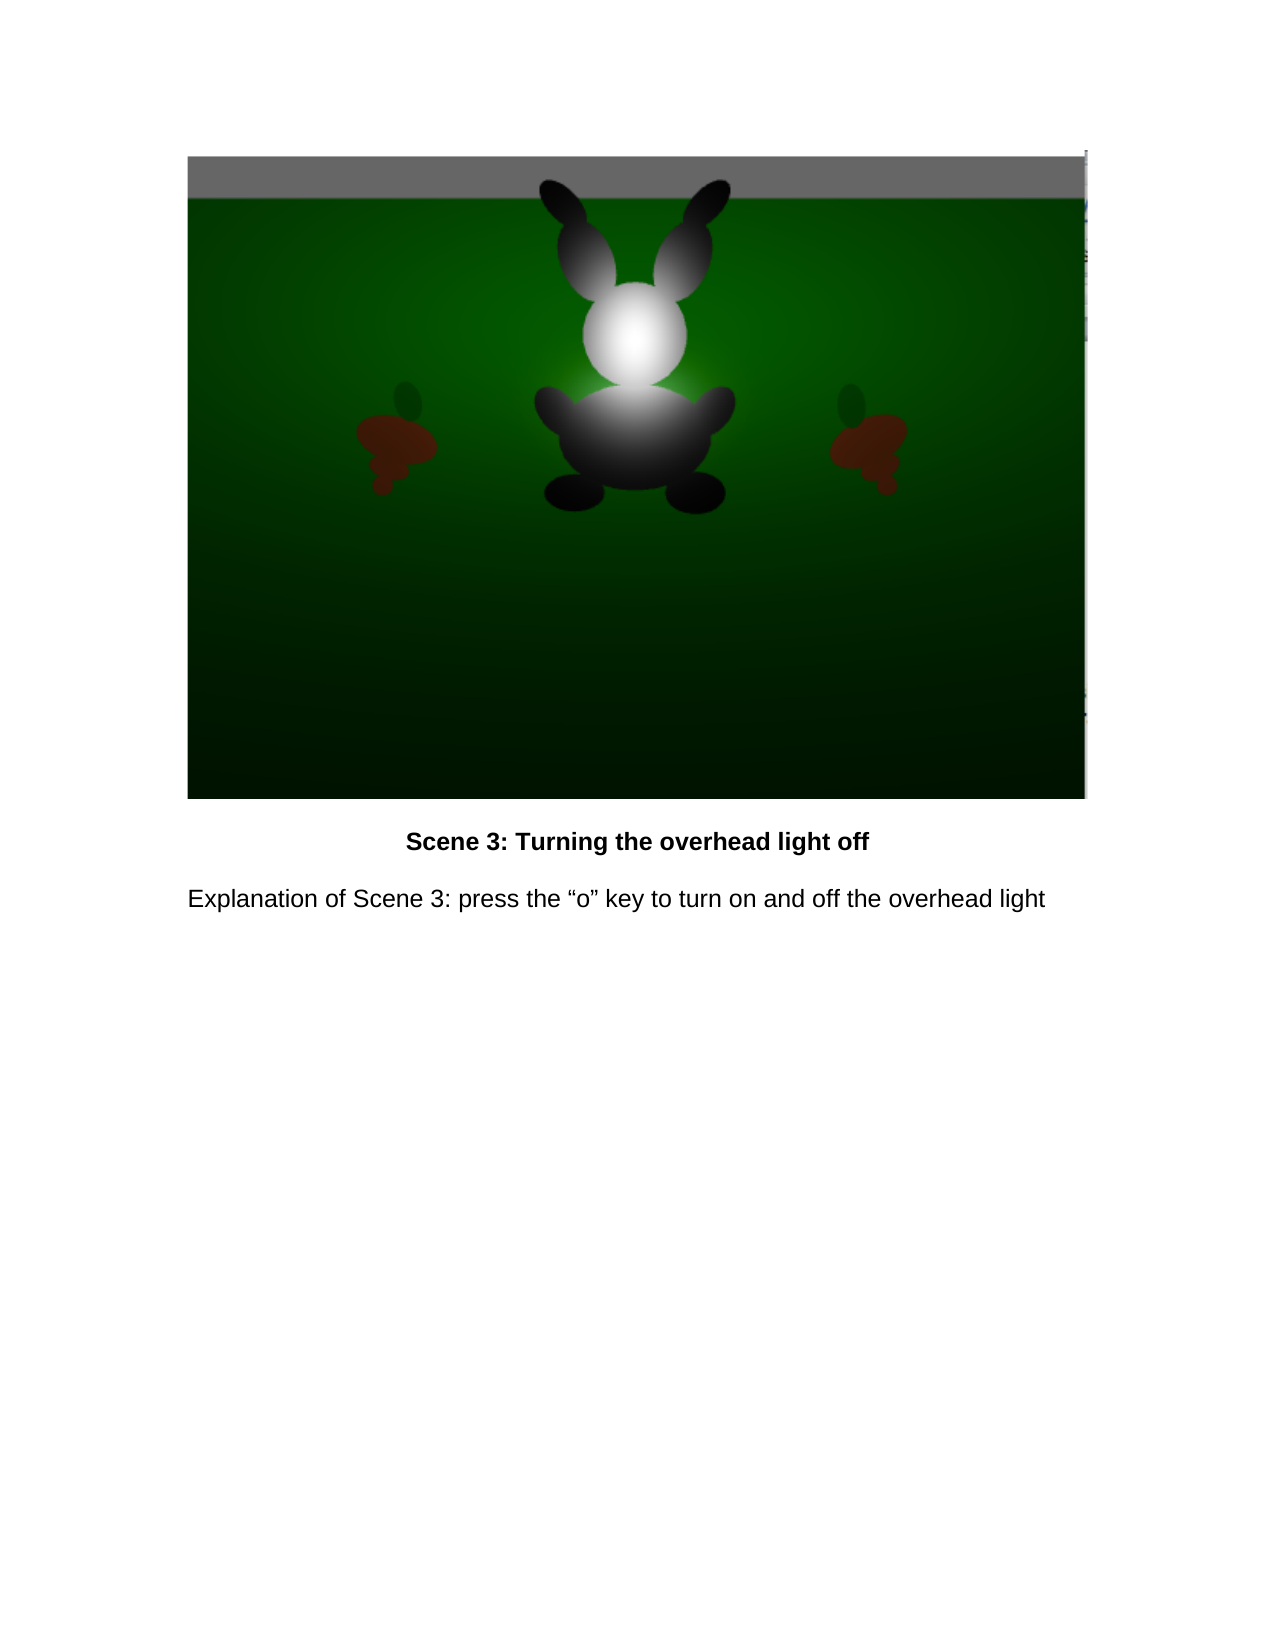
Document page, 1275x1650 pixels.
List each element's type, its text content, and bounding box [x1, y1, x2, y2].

text Scene 3: Turning the overhead light off [187, 827, 1087, 856]
text Explanation of Scene 3: press the “o” key to turn on and off the overhead light [187, 884, 1087, 913]
picture [187, 150, 1088, 799]
